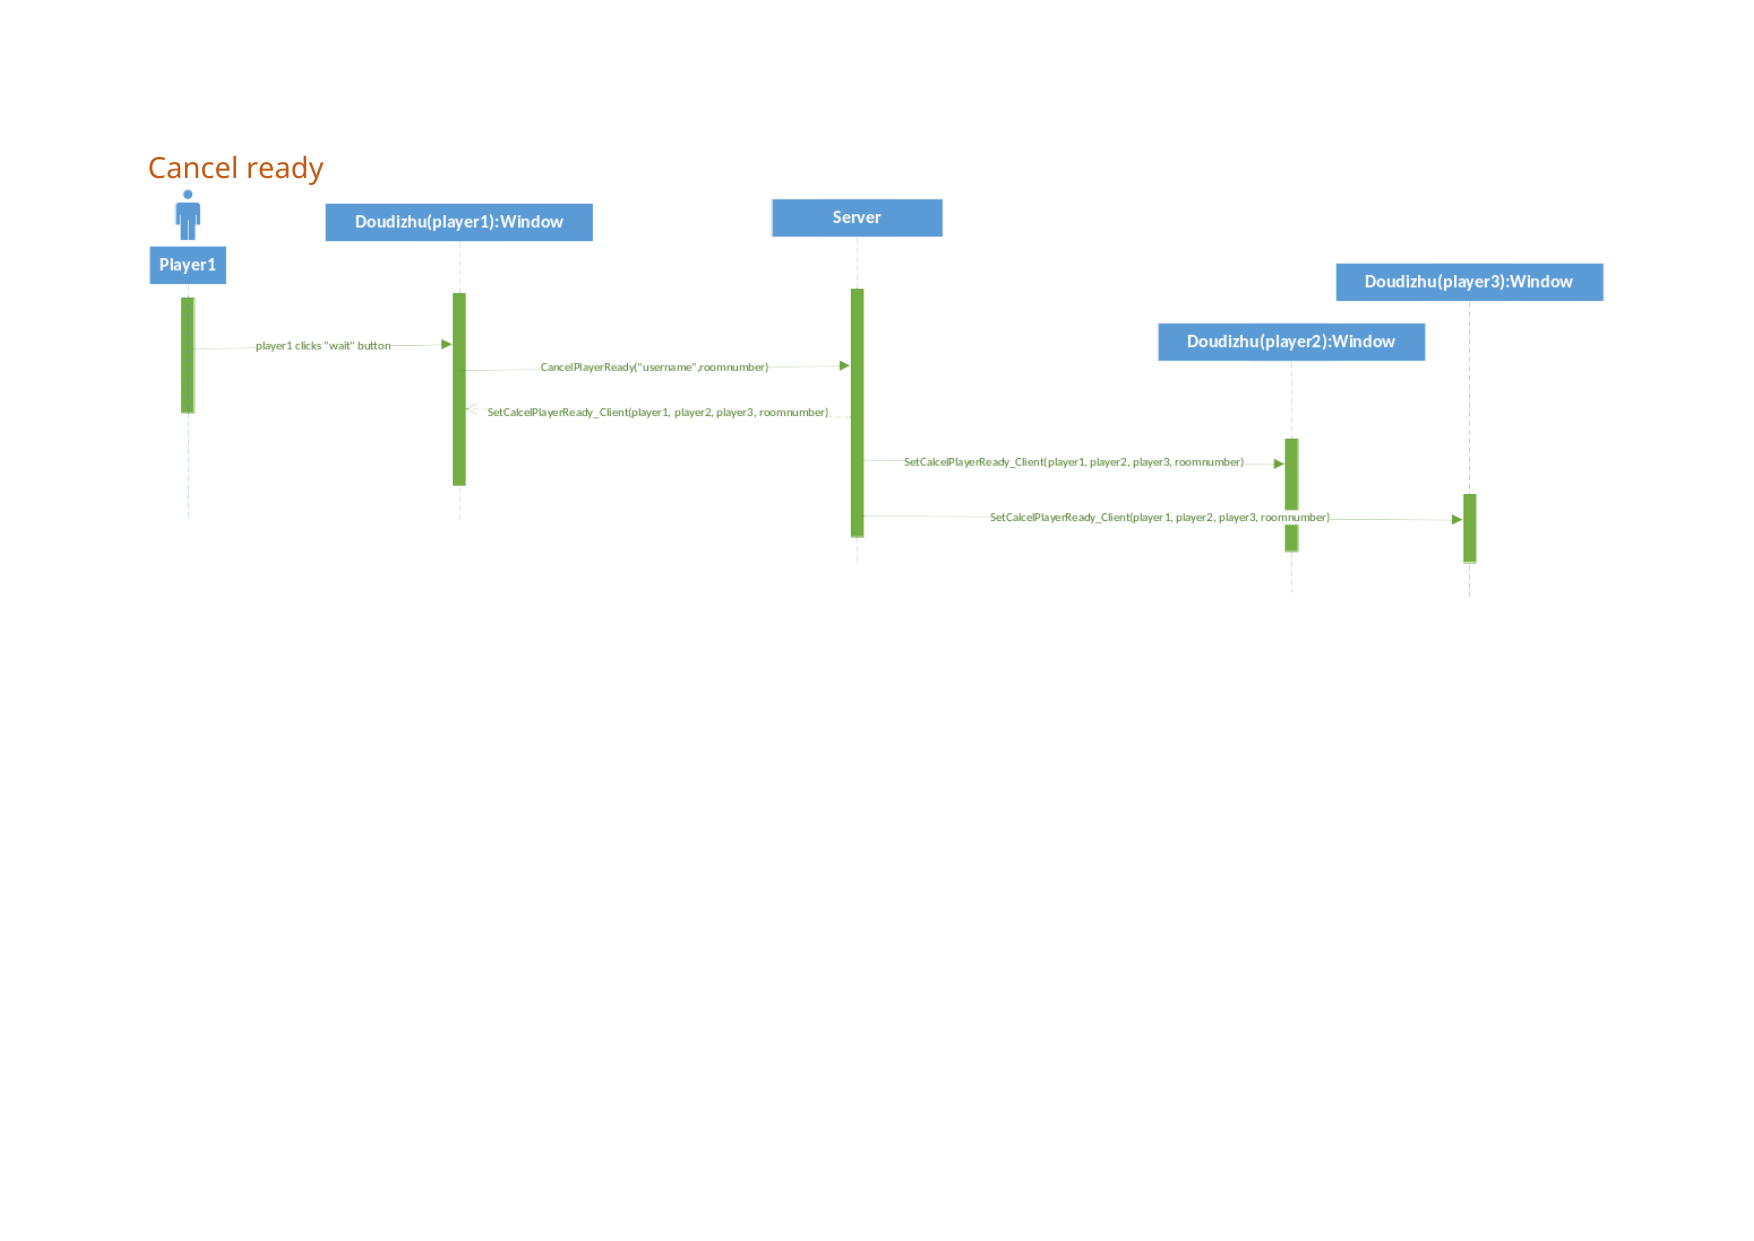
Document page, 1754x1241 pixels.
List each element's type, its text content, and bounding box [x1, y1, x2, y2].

subtitle Cancel ready [148, 148, 1606, 187]
